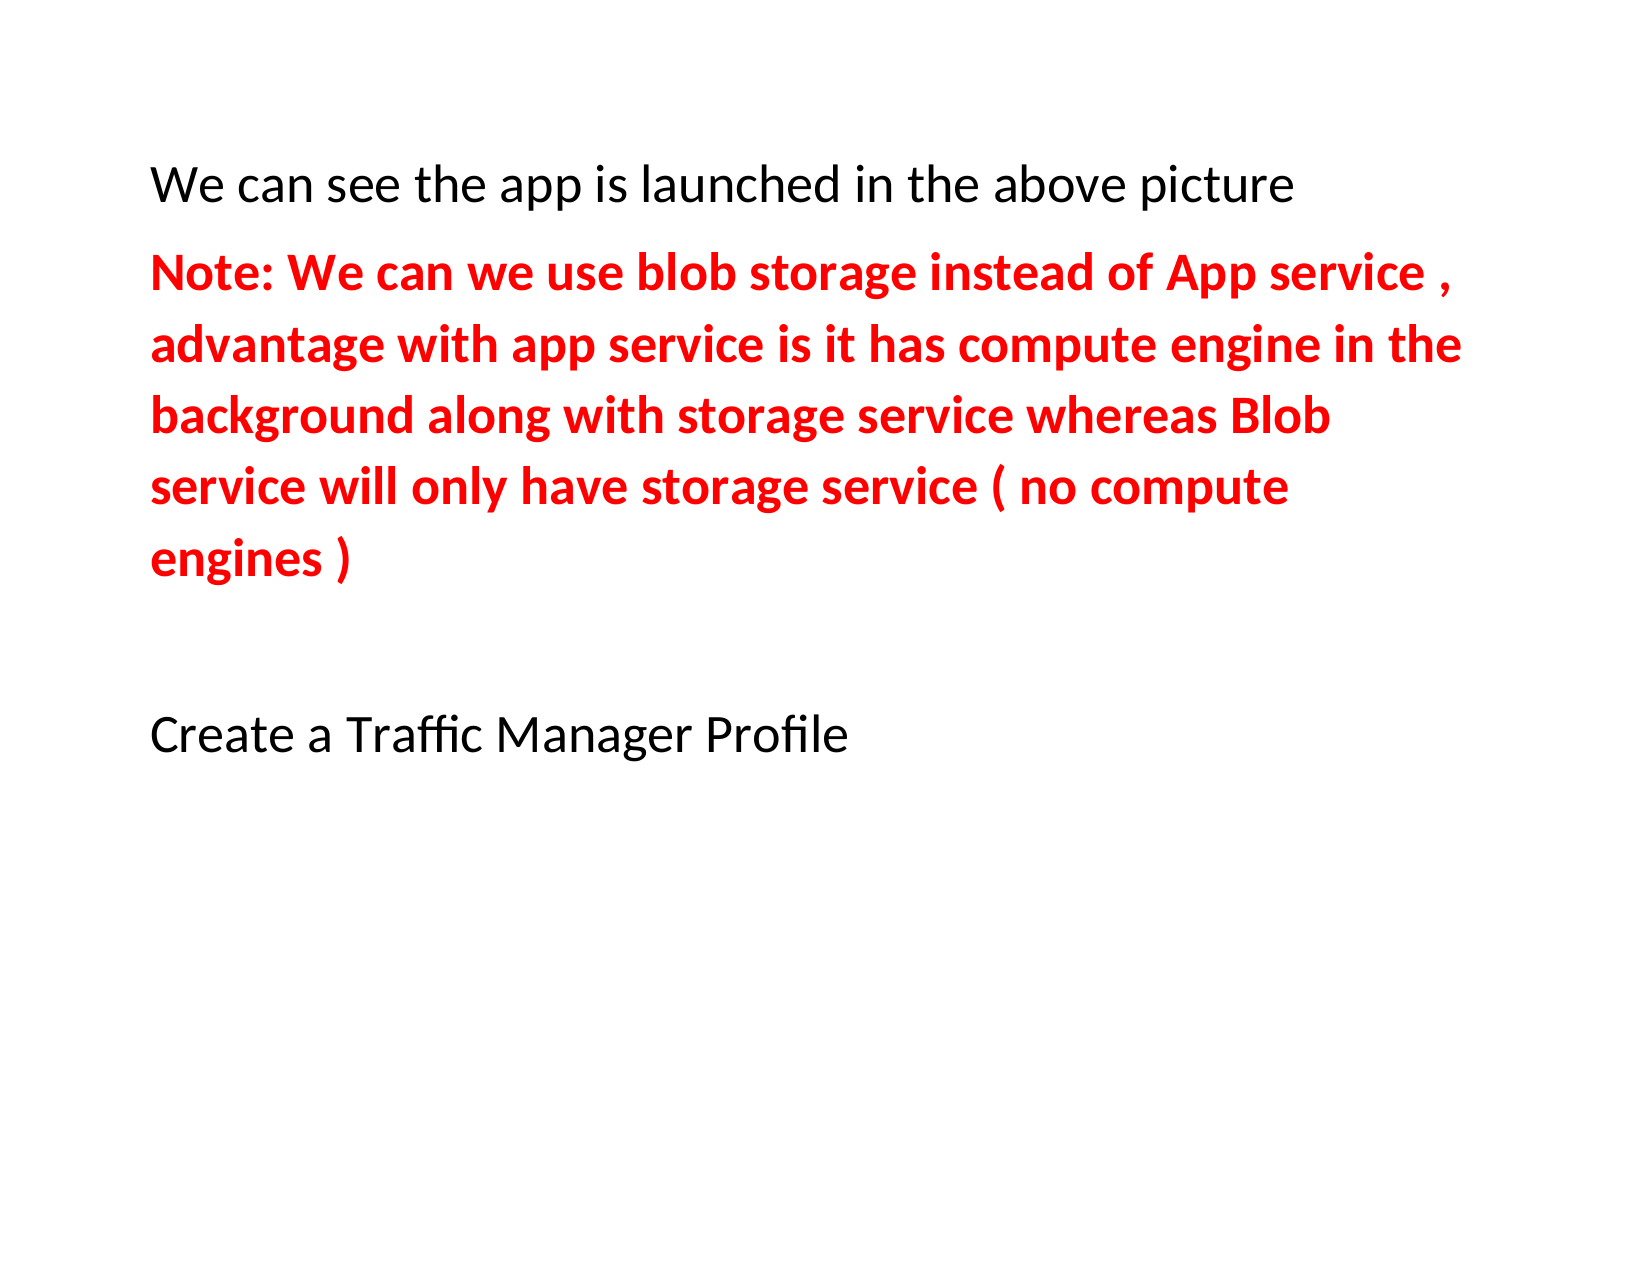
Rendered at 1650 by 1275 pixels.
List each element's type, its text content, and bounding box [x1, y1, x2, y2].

text Note: We can we use blob storage instead of App service , advantage with app service is it has compute engine in the background along with storage service whereas Blob service will only have storage service ( no compute engines ) [150, 238, 1500, 589]
text Create a Traffic Manager Profile [150, 699, 1500, 766]
text We can see the app is launched in the above picture [150, 150, 1500, 216]
